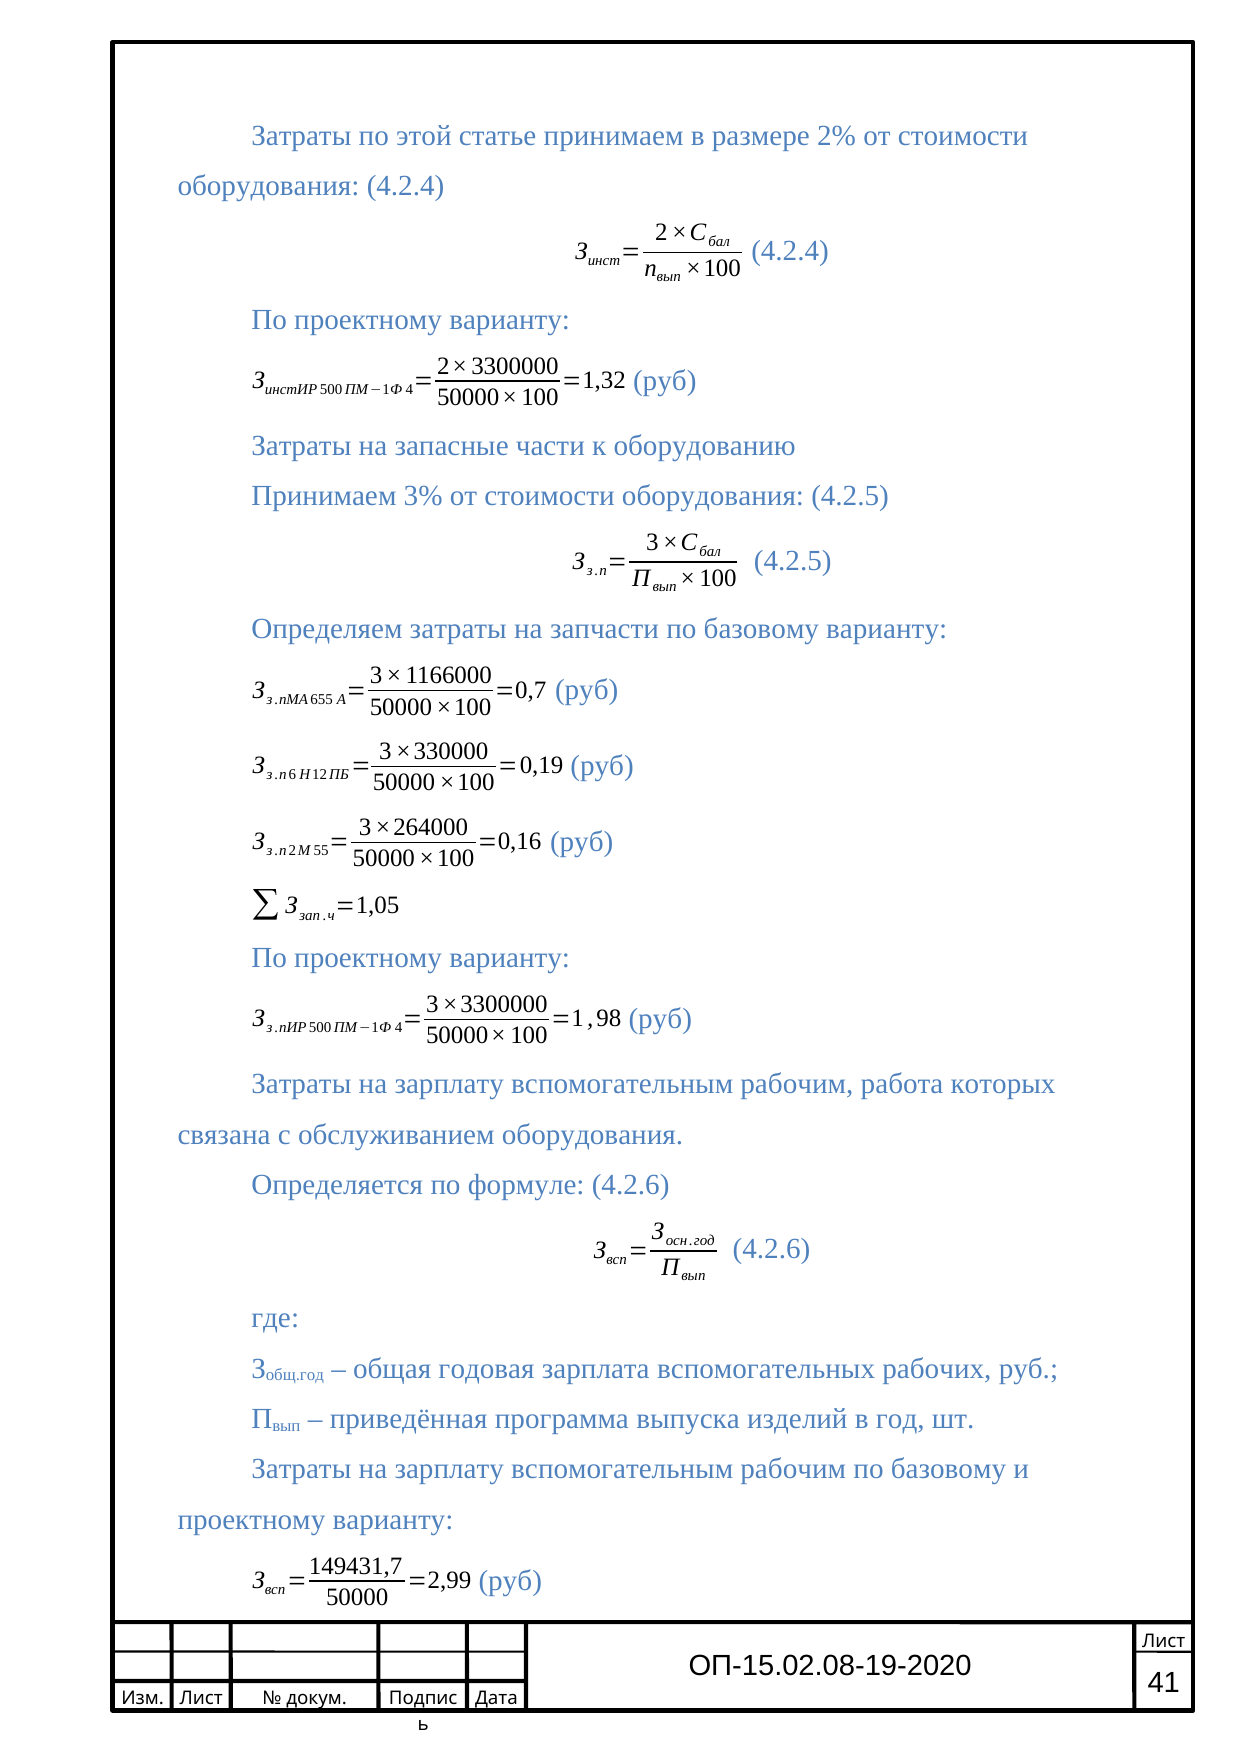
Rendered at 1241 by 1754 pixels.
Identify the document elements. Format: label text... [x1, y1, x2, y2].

text По проектному варианту: [177, 941, 1152, 974]
text Затраты на зарплату вспомогательным рабочим по базовому и проектному варианту: [177, 1452, 1152, 1535]
text Зобщ.год – общая годовая зарплата вспомогательных рабочих, руб.; [177, 1351, 1152, 1384]
text (руб) [177, 991, 1152, 1050]
text (4.2.5) [177, 528, 1152, 595]
text Определяется по формуле: (4.2.6) [177, 1167, 1152, 1201]
text где: [177, 1301, 1152, 1334]
text Принимаем 3% от стоимости оборудования: (4.2.5) [177, 478, 1152, 512]
text Пвып – приведённая программа выпуска изделий в год, шт. [177, 1401, 1152, 1435]
text (4.2.4) [177, 219, 1152, 285]
text (руб) [177, 738, 1152, 797]
text (руб) [177, 813, 1152, 872]
text (руб) [177, 662, 1152, 721]
text Затраты на запасные части к оборудованию [177, 428, 1152, 461]
text Определяем затраты на запчасти по базовому варианту: [177, 612, 1152, 645]
text (руб) [177, 1552, 1152, 1611]
text Затраты на зарплату вспомогательным рабочим, работа которых связана с обслуживанием оборудования. [177, 1067, 1152, 1150]
text (4.2.6) [177, 1217, 1152, 1284]
text (руб) [177, 352, 1152, 411]
text Затраты по этой статье принимаем в размере 2% от стоимости оборудования: (4.2.4) [177, 118, 1152, 202]
text По проектному варианту: [177, 302, 1152, 335]
